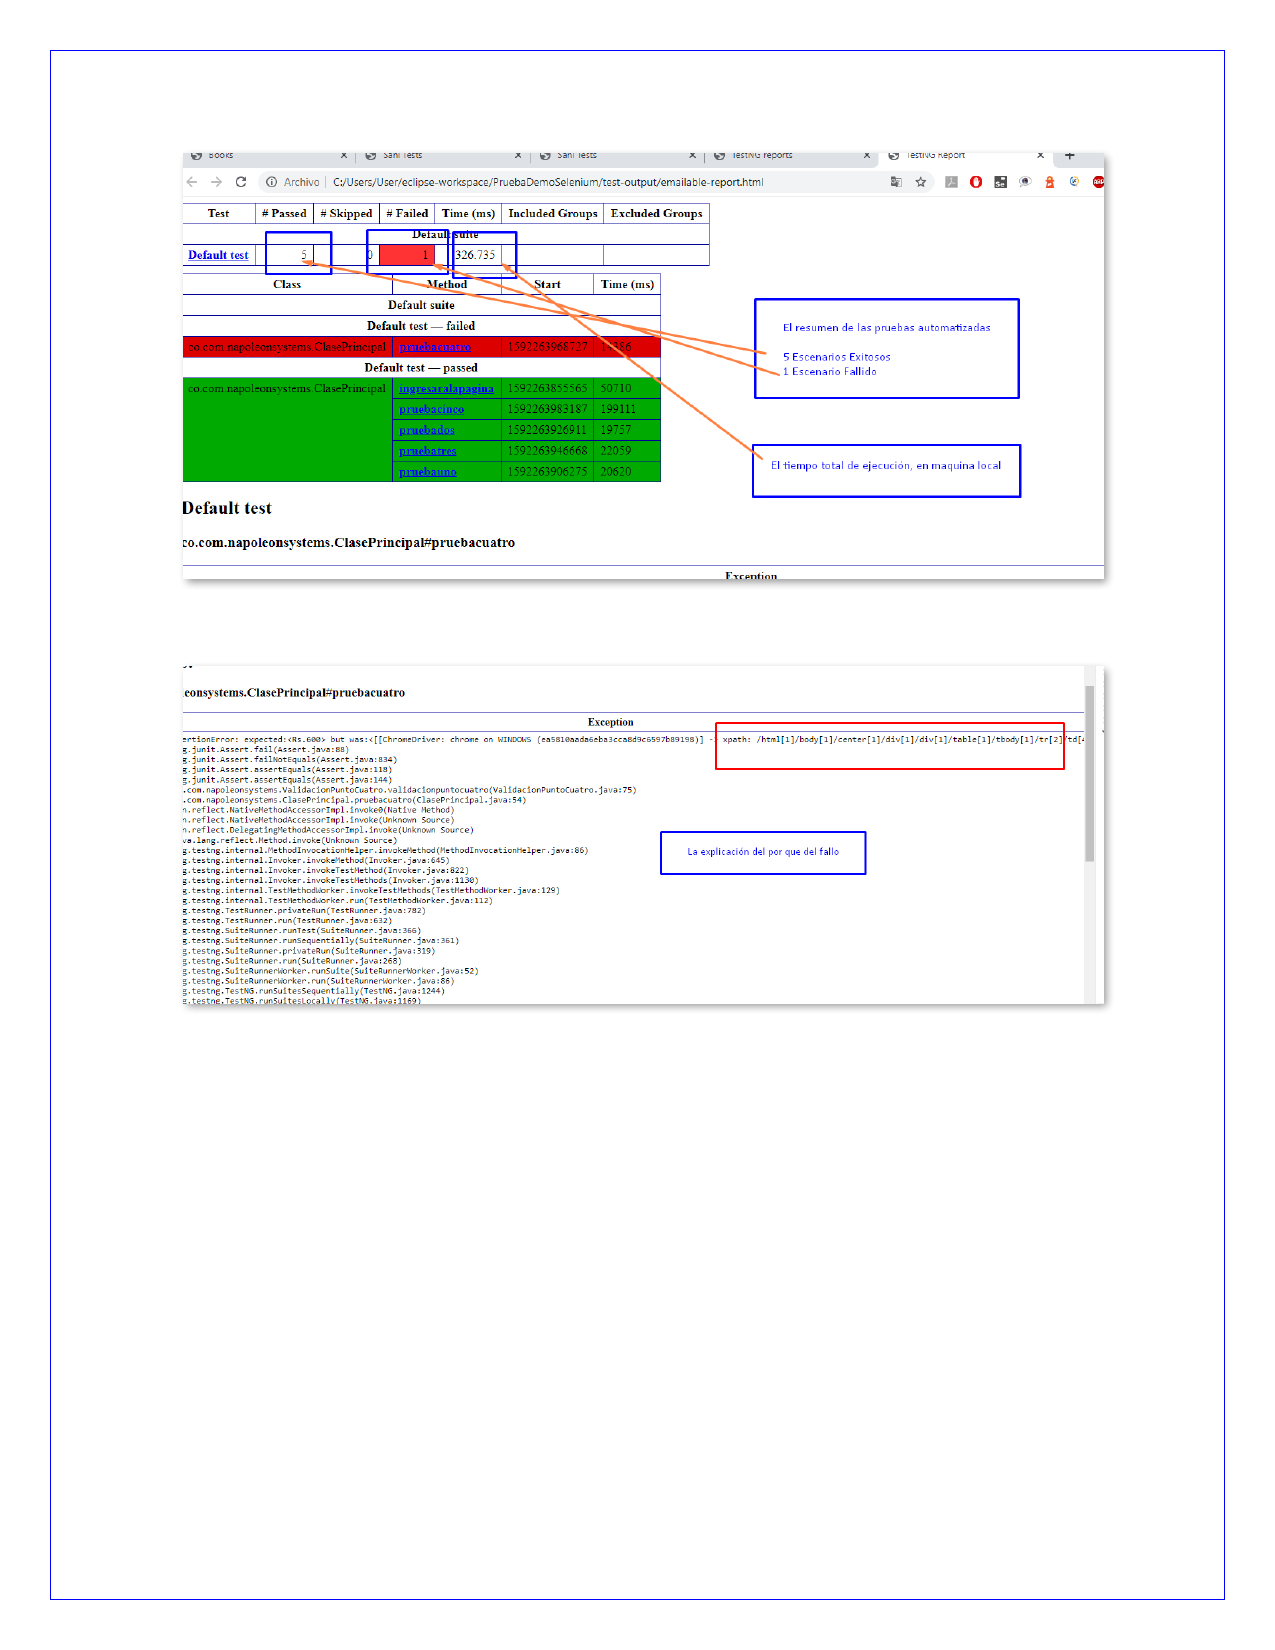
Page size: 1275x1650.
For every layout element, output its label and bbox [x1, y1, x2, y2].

picture [183, 153, 1104, 579]
picture [183, 666, 1104, 1004]
